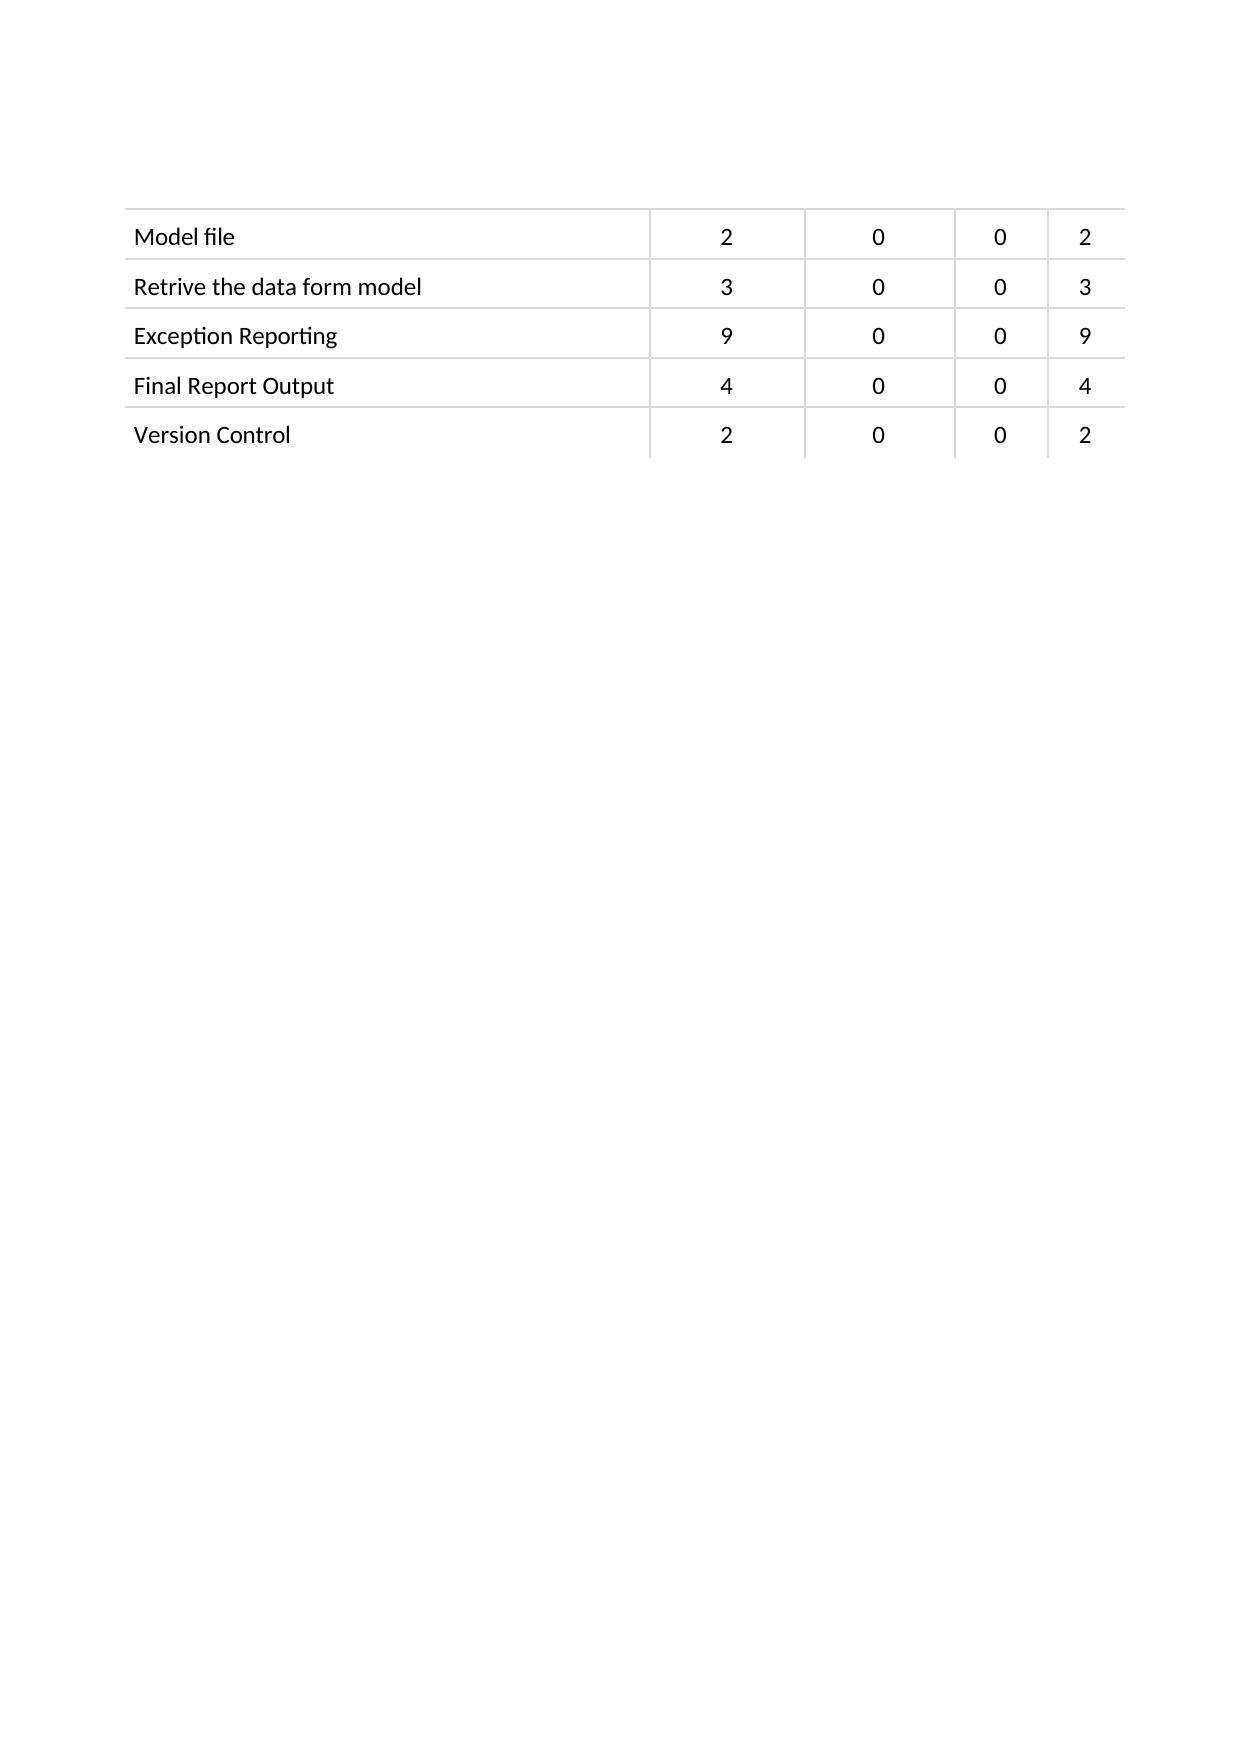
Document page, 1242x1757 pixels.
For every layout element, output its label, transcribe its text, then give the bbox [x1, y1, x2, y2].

table_cell 0 [956, 408, 1047, 457]
table_cell 9 [651, 309, 804, 357]
table_cell 9 [1049, 309, 1125, 357]
table_cell 0 [806, 309, 954, 357]
table_cell 0 [956, 210, 1047, 258]
table_cell 2 [651, 408, 804, 457]
table_cell Exception Reporting [125, 309, 649, 357]
table_cell Version Control [124, 408, 649, 457]
table_cell 3 [1049, 260, 1125, 307]
table_cell 2 [1049, 408, 1126, 457]
table_cell 0 [956, 309, 1047, 357]
table_cell 0 [956, 260, 1047, 307]
table_cell 0 [806, 210, 954, 258]
table_cell Retrive the data form model [125, 260, 649, 307]
table_cell 0 [806, 260, 954, 307]
table_cell 4 [651, 359, 804, 406]
table_cell 2 [1049, 210, 1125, 258]
table_cell Final Report Output [125, 359, 649, 406]
table_cell 0 [956, 359, 1047, 406]
table_cell 0 [806, 408, 954, 457]
table_cell 3 [651, 260, 804, 307]
table_cell 2 [651, 210, 804, 258]
table_cell 0 [806, 359, 954, 406]
table_cell Model file [125, 210, 649, 258]
table_cell 4 [1049, 359, 1125, 406]
